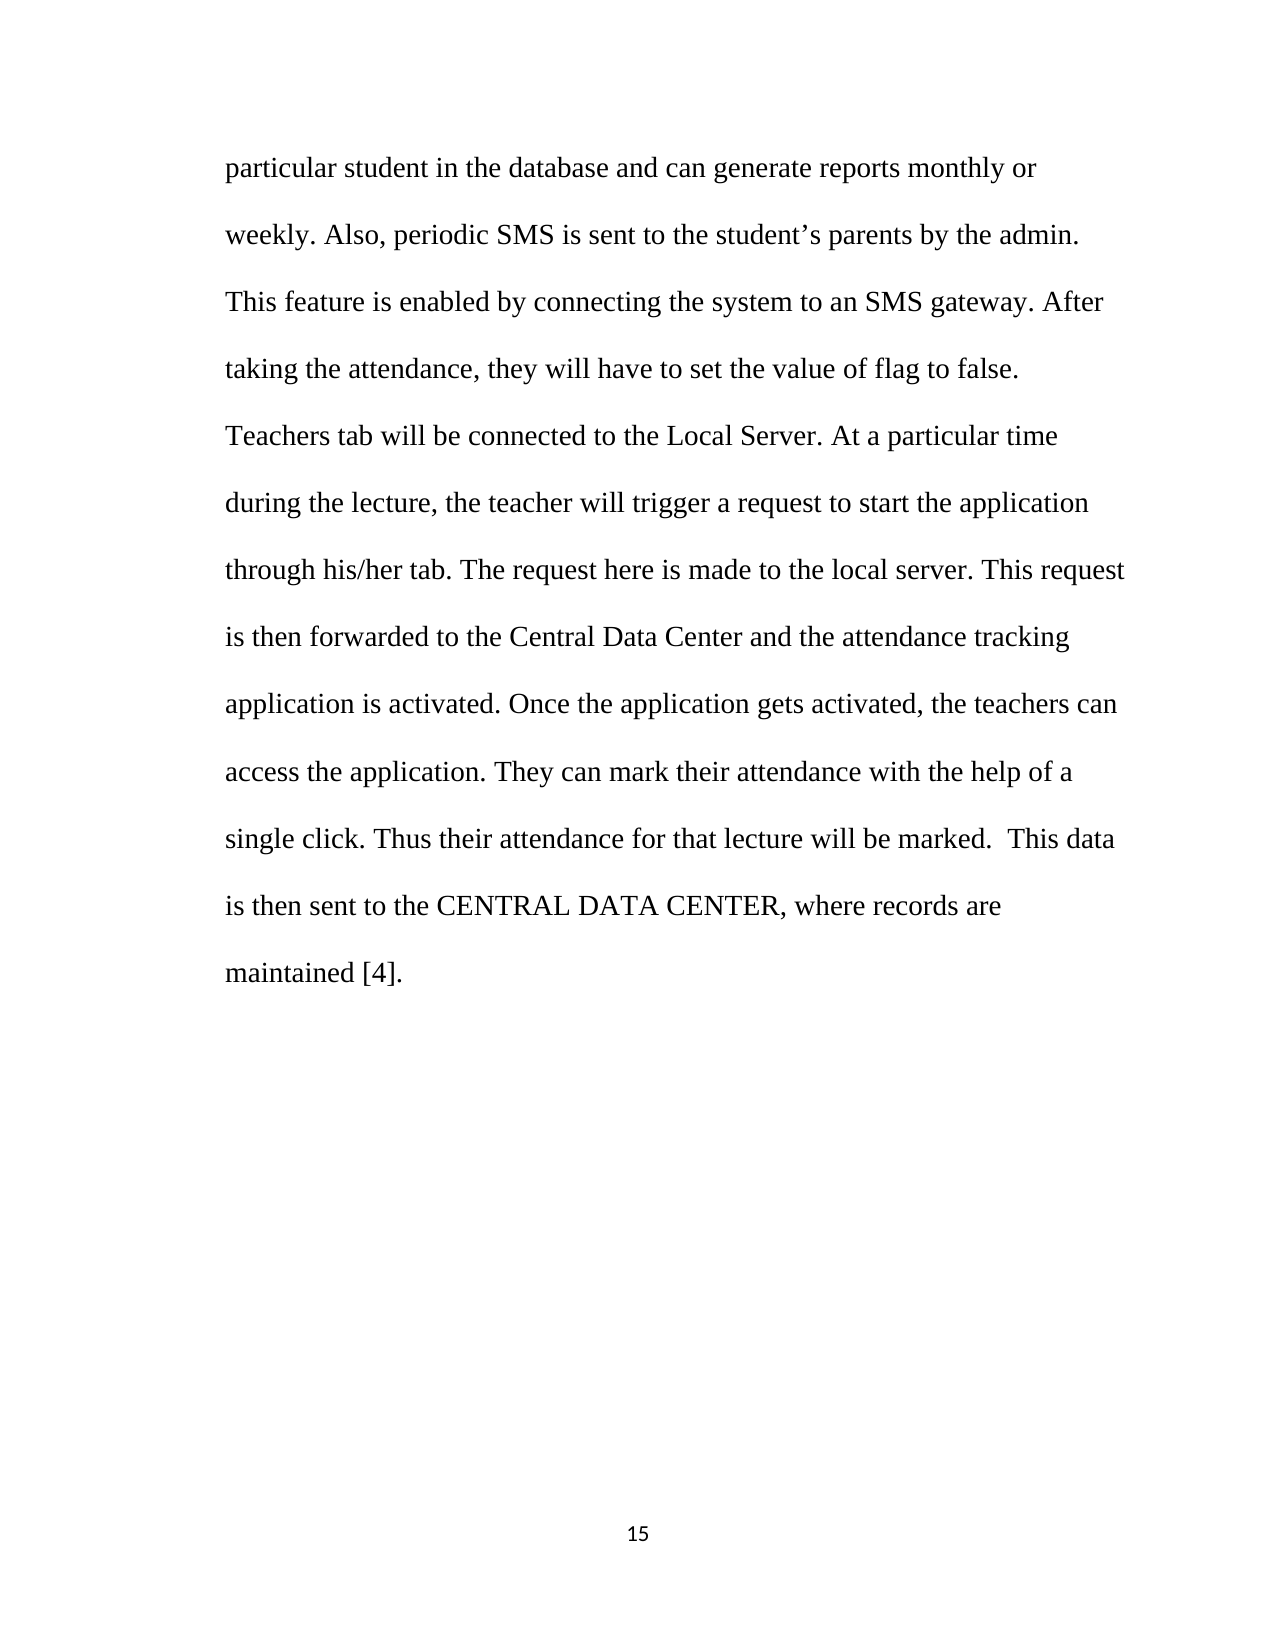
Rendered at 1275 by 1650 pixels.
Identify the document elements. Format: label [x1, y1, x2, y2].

text [225, 150, 1125, 988]
